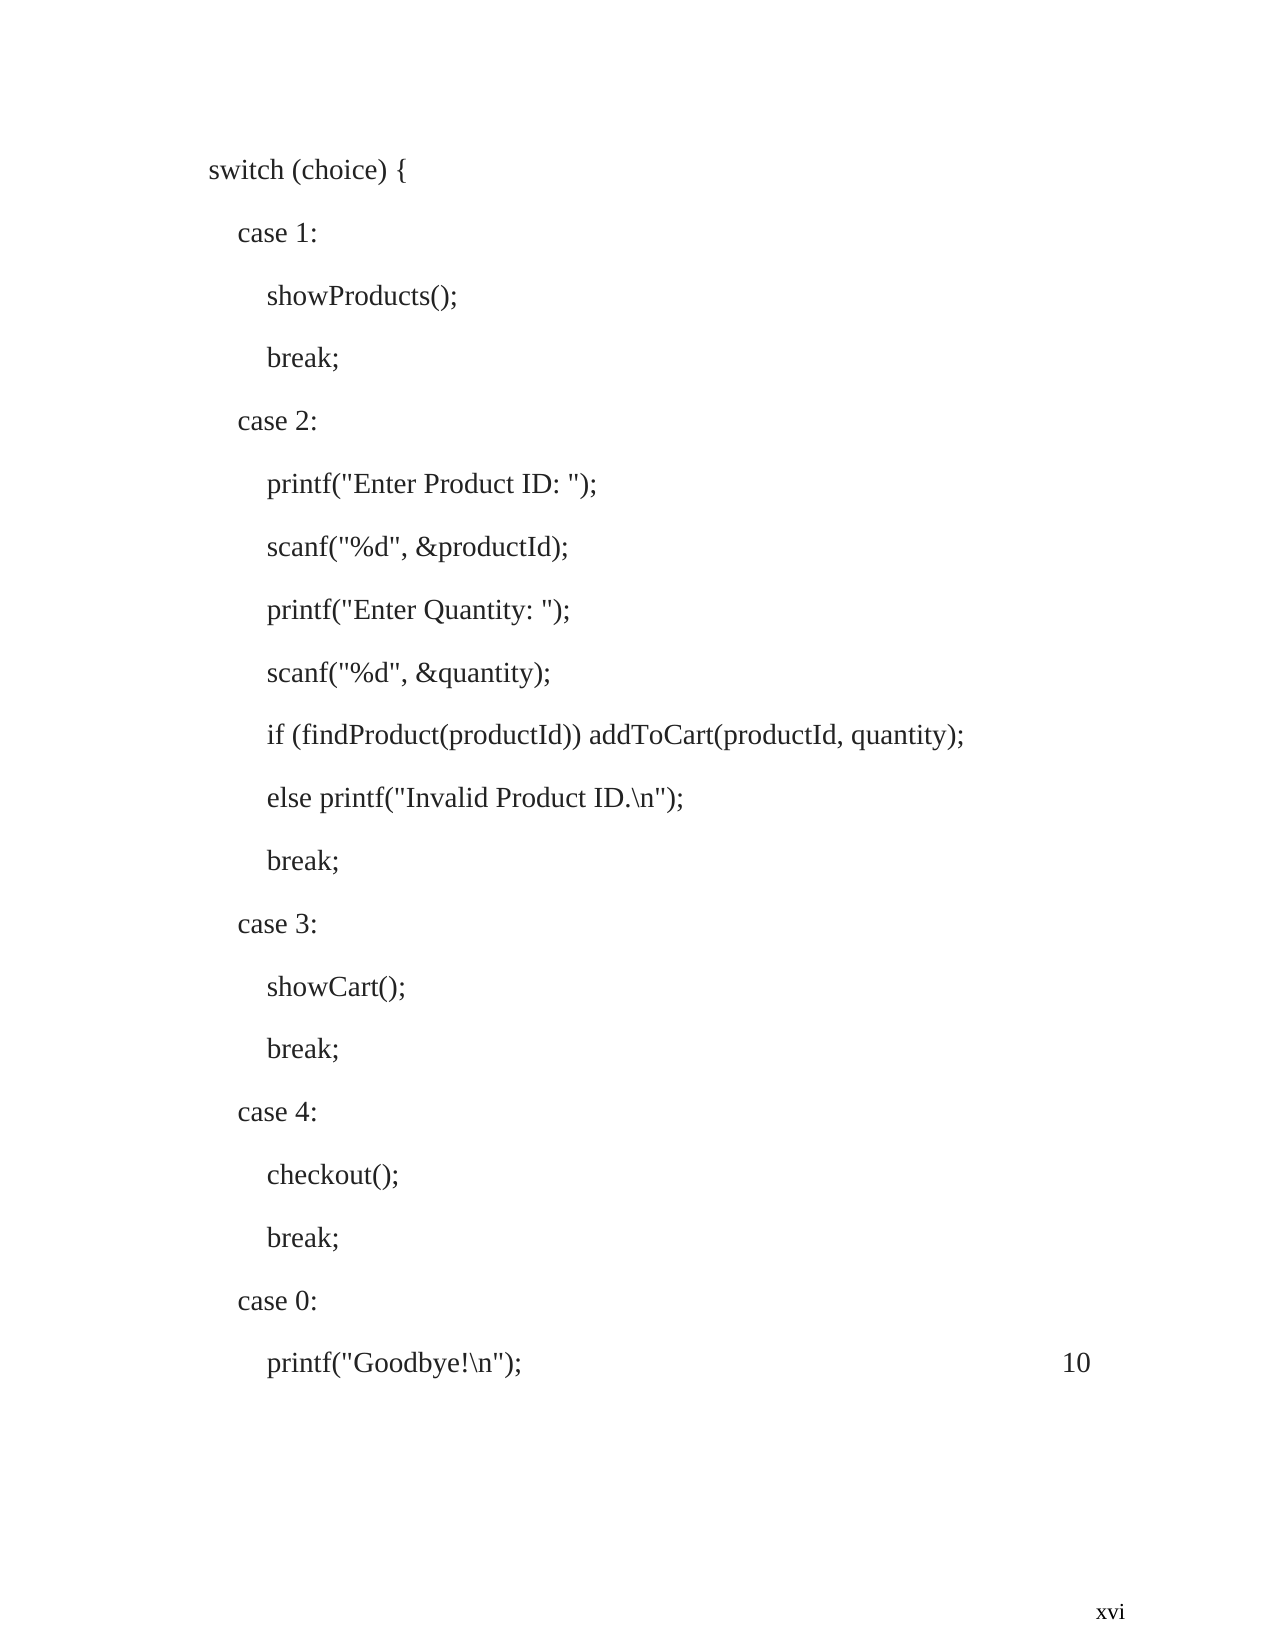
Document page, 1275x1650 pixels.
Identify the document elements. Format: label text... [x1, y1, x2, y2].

text break; [150, 1032, 1125, 1065]
text if (findProduct(productId)) addToCart(productId, quantity); [150, 717, 1125, 751]
text printf("Goodbye!\n"); 10 [150, 1346, 1125, 1379]
text case 0: [150, 1283, 1125, 1316]
text switch (choice) { [150, 152, 1125, 186]
text break; [150, 341, 1125, 374]
text scanf("%d", &productId); [150, 529, 1125, 563]
text case 2: [150, 403, 1125, 437]
text break; [150, 843, 1125, 877]
text case 4: [150, 1094, 1125, 1128]
text case 3: [150, 906, 1125, 939]
text break; [150, 1220, 1125, 1253]
text case 1: [150, 215, 1125, 248]
text printf("Enter Quantity: "); [150, 592, 1125, 625]
text scanf("%d", &quantity); [150, 655, 1125, 688]
text showCart(); [150, 969, 1125, 1002]
text checkout(); [150, 1157, 1125, 1191]
text printf("Enter Product ID: "); [150, 466, 1125, 500]
text else printf("Invalid Product ID.\n"); [150, 780, 1125, 814]
text showProducts(); [150, 278, 1125, 311]
